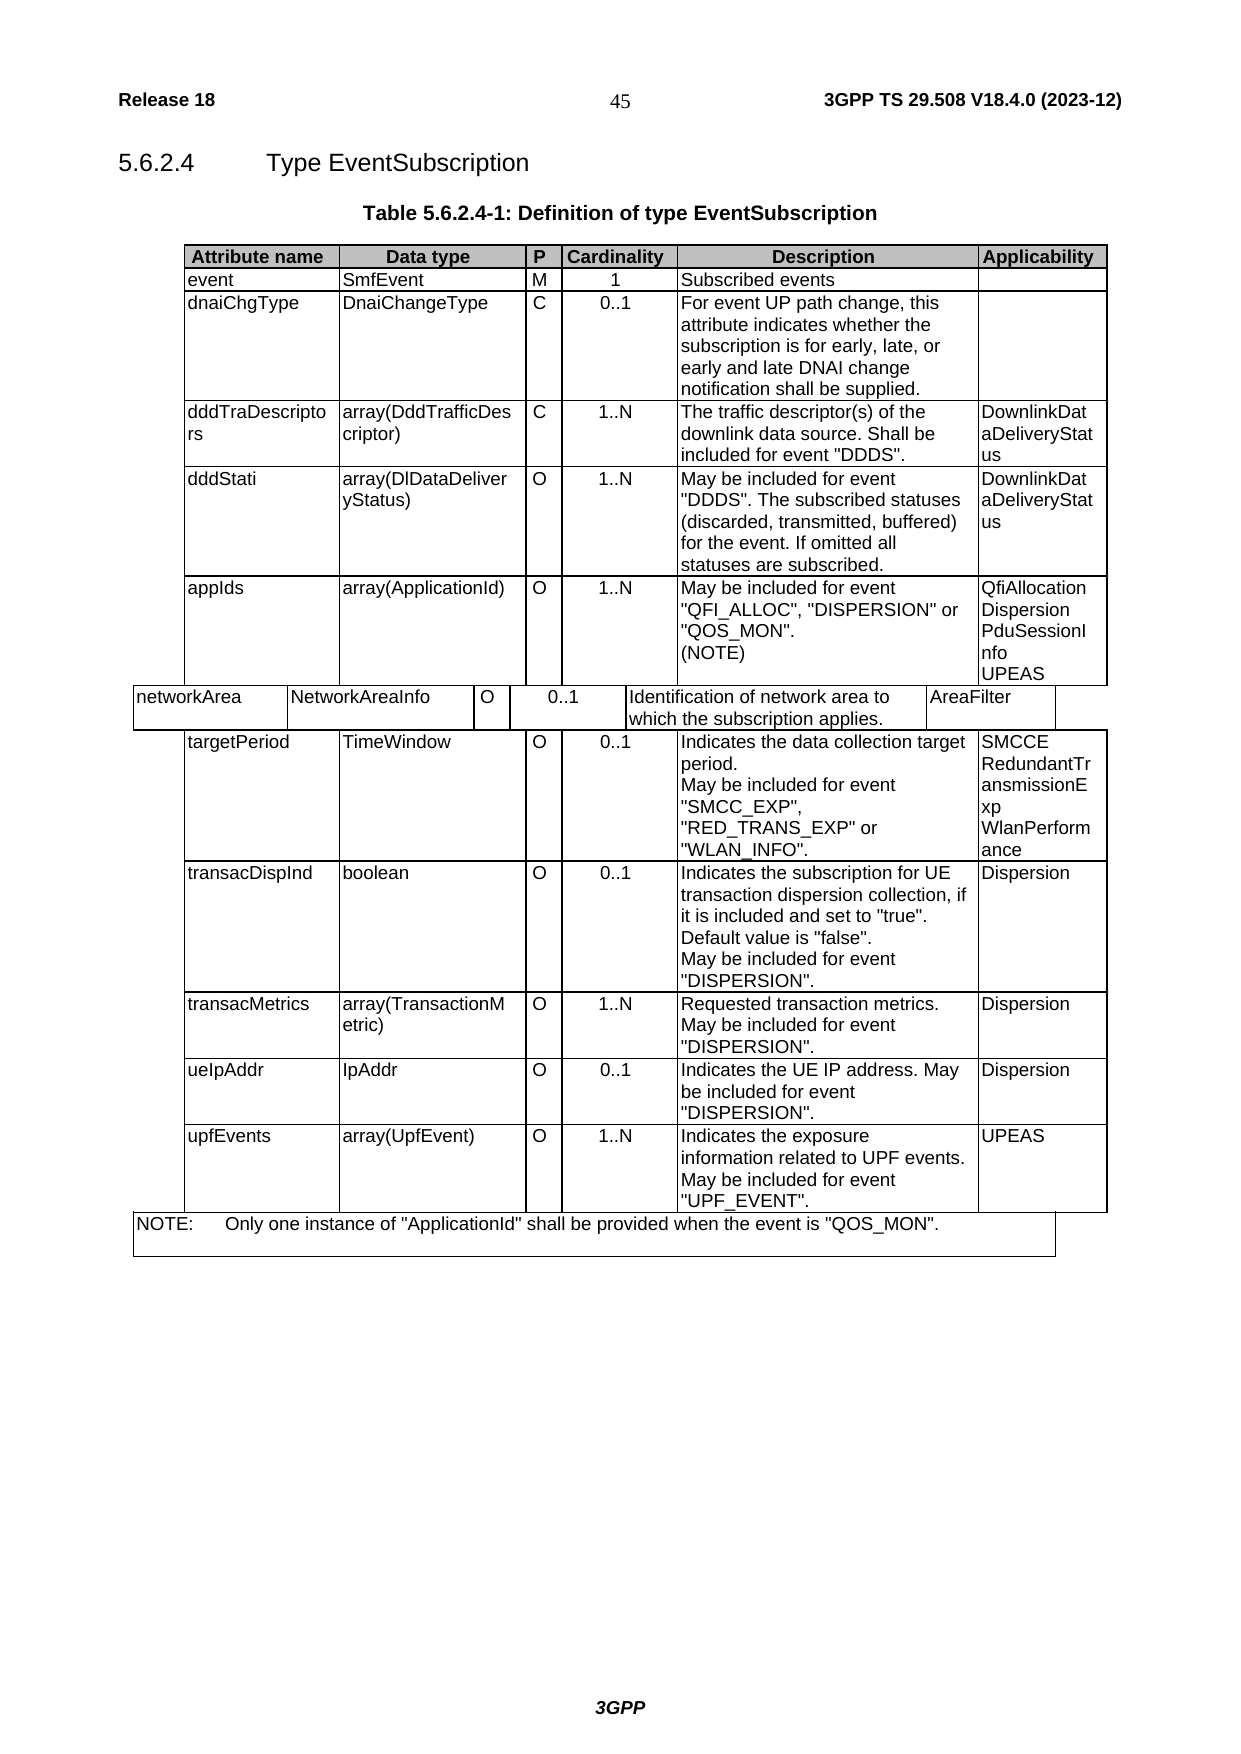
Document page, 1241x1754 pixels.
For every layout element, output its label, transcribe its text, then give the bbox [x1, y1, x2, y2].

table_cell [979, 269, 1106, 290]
text Table 5.6.2.4-1: Definition of type EventSubscription [118, 201, 1122, 225]
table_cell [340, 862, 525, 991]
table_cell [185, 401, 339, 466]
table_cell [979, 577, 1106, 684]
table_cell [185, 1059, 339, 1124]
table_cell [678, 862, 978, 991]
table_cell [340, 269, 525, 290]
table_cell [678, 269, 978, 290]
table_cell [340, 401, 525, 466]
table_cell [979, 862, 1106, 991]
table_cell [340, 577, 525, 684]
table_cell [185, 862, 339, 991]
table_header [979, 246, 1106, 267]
subtitle 5.6.2.4 Type EventSubscription [118, 147, 1122, 176]
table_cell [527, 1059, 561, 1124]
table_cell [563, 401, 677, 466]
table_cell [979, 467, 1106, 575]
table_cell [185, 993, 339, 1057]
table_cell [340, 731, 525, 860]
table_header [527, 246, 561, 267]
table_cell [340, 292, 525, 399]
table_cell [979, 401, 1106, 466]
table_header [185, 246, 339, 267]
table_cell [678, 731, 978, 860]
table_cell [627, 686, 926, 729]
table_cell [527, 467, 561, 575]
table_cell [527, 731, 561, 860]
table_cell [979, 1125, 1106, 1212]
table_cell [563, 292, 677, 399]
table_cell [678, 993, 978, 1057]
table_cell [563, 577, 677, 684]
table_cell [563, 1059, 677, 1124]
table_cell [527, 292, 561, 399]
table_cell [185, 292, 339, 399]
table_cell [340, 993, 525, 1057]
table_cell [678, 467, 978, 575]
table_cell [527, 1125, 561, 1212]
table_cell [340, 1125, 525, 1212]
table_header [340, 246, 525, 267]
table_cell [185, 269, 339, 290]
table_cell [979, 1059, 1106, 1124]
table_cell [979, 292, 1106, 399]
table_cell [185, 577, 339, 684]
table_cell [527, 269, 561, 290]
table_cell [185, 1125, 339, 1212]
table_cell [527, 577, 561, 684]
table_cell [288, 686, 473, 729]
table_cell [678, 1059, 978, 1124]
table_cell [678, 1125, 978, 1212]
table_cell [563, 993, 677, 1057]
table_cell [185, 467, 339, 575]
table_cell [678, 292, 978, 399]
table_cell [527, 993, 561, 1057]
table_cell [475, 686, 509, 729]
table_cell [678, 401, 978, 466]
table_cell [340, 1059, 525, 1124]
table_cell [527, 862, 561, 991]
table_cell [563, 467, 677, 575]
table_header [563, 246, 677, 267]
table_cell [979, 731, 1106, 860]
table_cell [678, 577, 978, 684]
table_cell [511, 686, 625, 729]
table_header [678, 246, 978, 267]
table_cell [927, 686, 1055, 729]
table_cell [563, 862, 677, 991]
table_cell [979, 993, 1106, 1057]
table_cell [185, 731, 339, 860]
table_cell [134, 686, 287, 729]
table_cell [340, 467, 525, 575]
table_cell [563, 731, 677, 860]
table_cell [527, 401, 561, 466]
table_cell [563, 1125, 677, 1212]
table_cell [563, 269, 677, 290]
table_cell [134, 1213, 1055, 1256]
